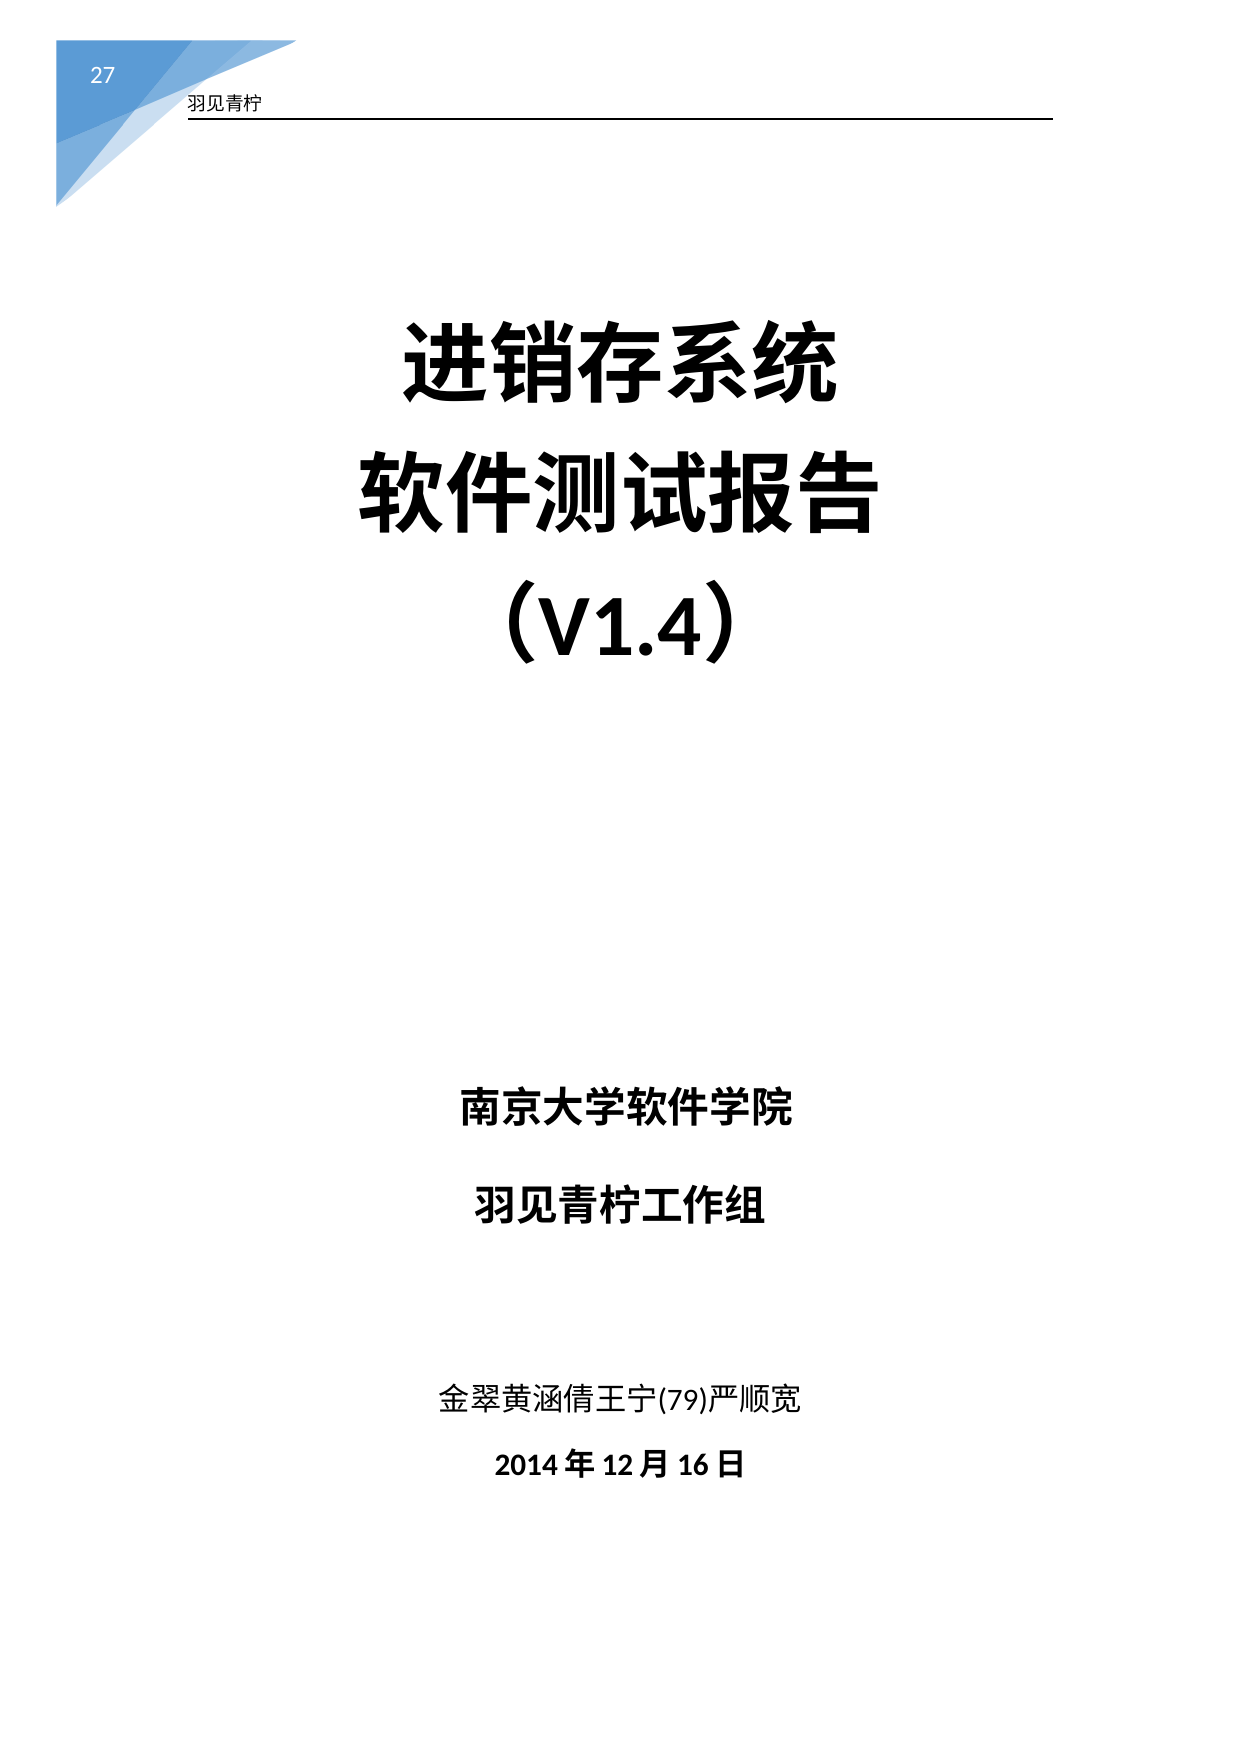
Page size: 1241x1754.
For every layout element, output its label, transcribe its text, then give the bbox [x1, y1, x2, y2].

text 羽见青柠工作组 [187, 1169, 1053, 1234]
text 软件测试报告 [187, 422, 1053, 552]
text 2014年12月16日 [187, 1429, 1053, 1494]
picture [56, 40, 298, 209]
text 南京大学软件学院 [187, 1072, 1053, 1137]
text 金翠黄涵倩王宁(79)严顺宽 [187, 1364, 1053, 1429]
text （V1.4） [187, 552, 1053, 682]
text 进销存系统 [187, 292, 1053, 422]
